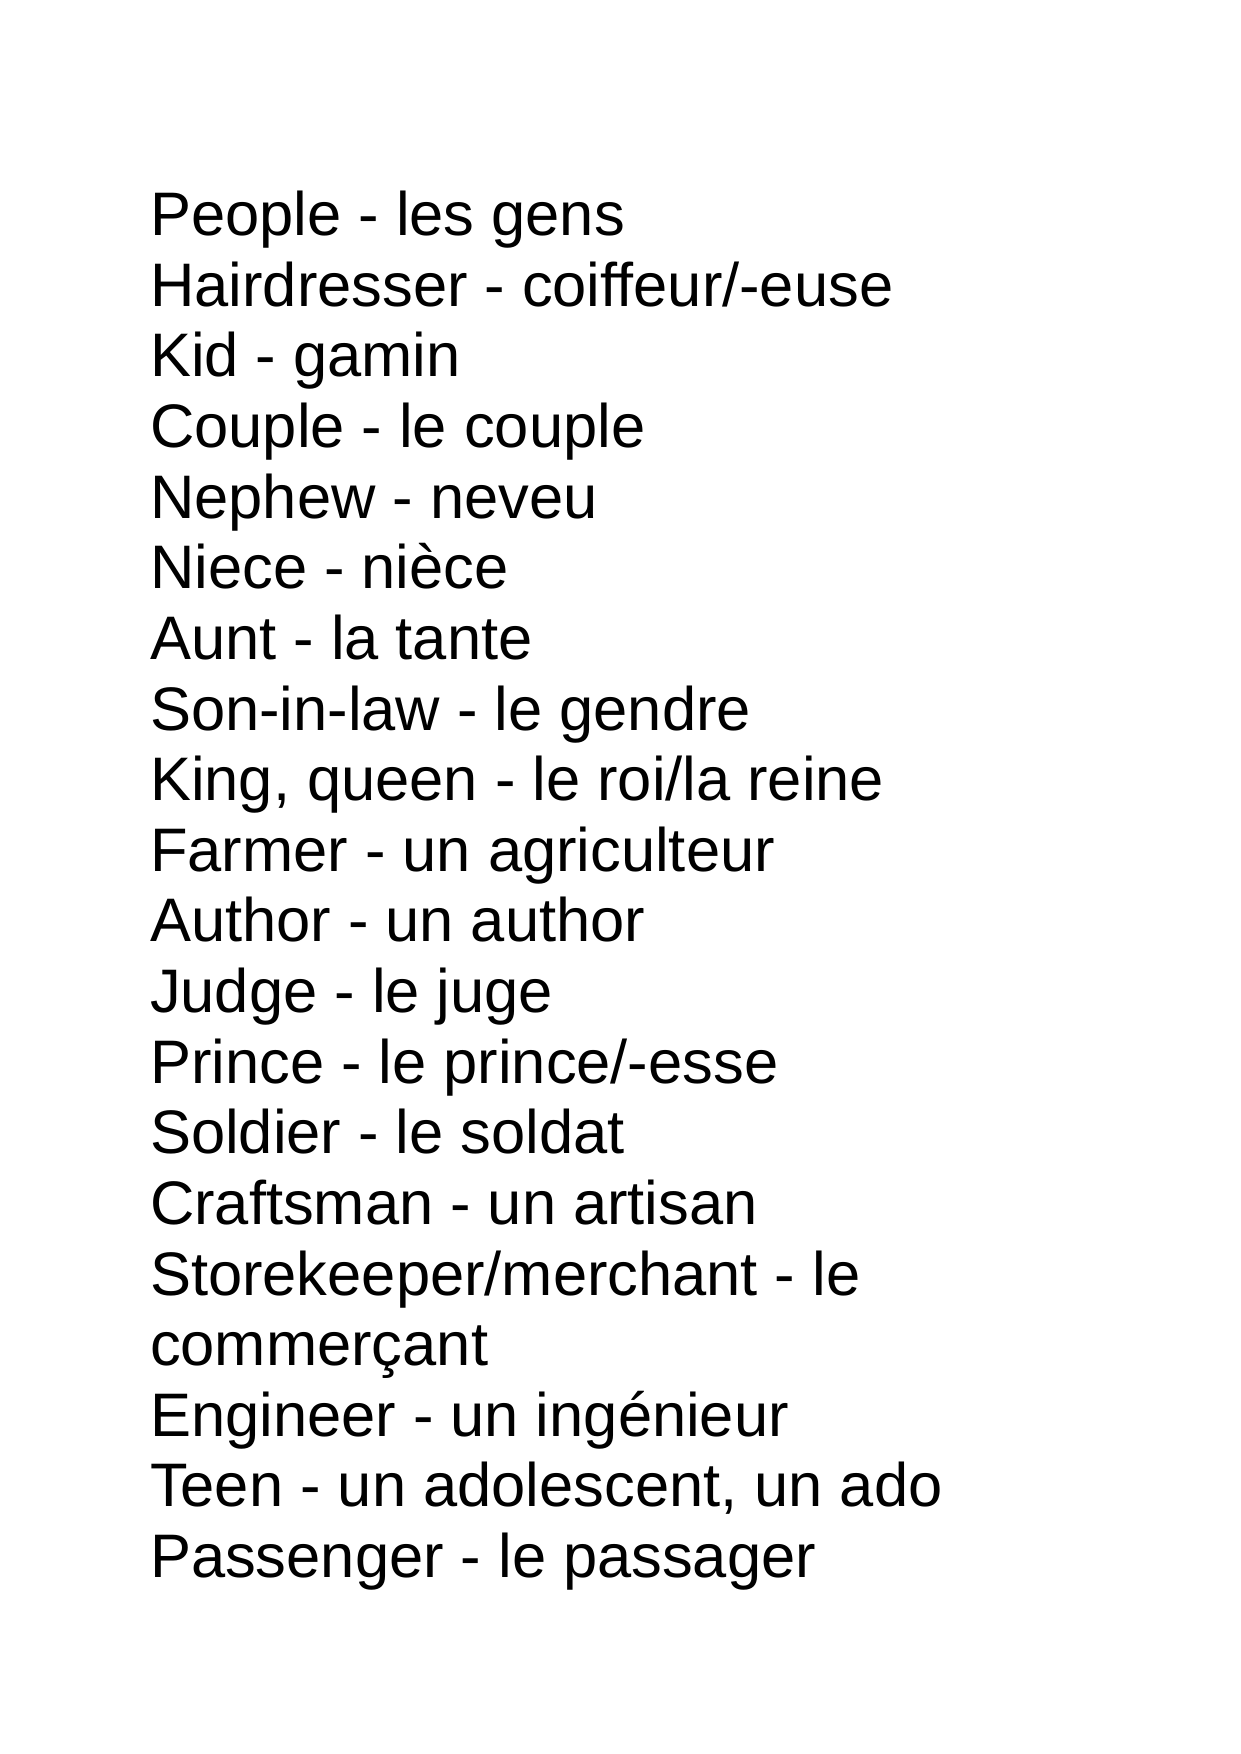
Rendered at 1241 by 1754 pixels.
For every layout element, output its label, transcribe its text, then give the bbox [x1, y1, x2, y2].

text Couple - le couple [150, 396, 1090, 467]
text Engineer - un ingénieur [150, 1385, 1090, 1455]
text Kid - gamin [150, 325, 1090, 396]
text Judge - le juge [150, 961, 1090, 1032]
text Niece - nièce [150, 537, 1090, 608]
text People - les gens [150, 184, 1090, 255]
text Nephew - neveu [150, 467, 1090, 537]
text Son-in-law - le gendre [150, 678, 1090, 749]
text Hairdresser - coiffeur/-euse [150, 255, 1090, 325]
text Craftsman - un artisan [150, 1173, 1090, 1243]
text Author - un author [150, 890, 1090, 961]
text Prince - le prince/-esse [150, 1032, 1090, 1102]
text Teen - un adolescent, un ado [150, 1455, 1090, 1526]
text Farmer - un agriculteur [150, 820, 1090, 890]
text Aunt - la tante [150, 608, 1090, 678]
text Storekeeper/merchant - le commerçant [150, 1243, 1090, 1385]
text Soldier - le soldat [150, 1102, 1090, 1173]
text King, queen - le roi/la reine [150, 749, 1090, 820]
text Passenger - le passager [150, 1526, 1090, 1597]
